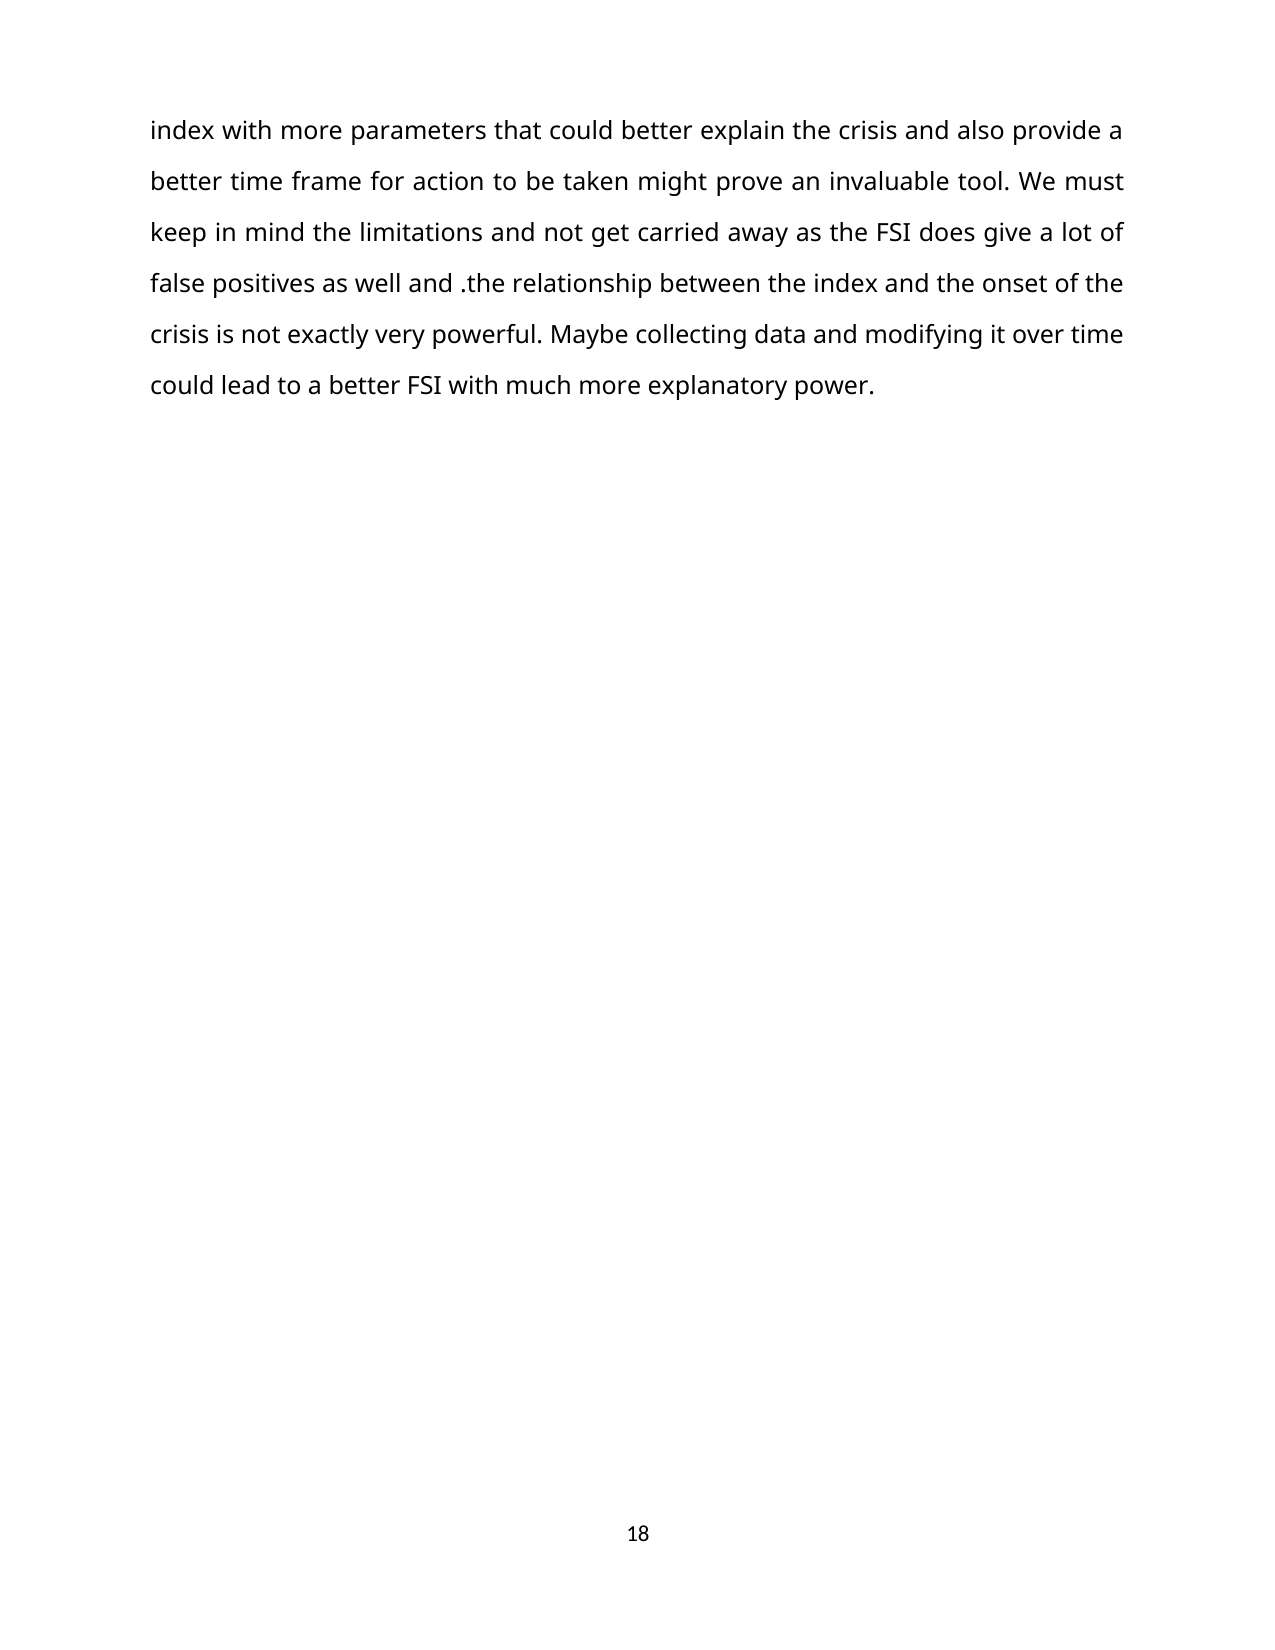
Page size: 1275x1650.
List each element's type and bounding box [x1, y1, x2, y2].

text [150, 112, 1125, 402]
